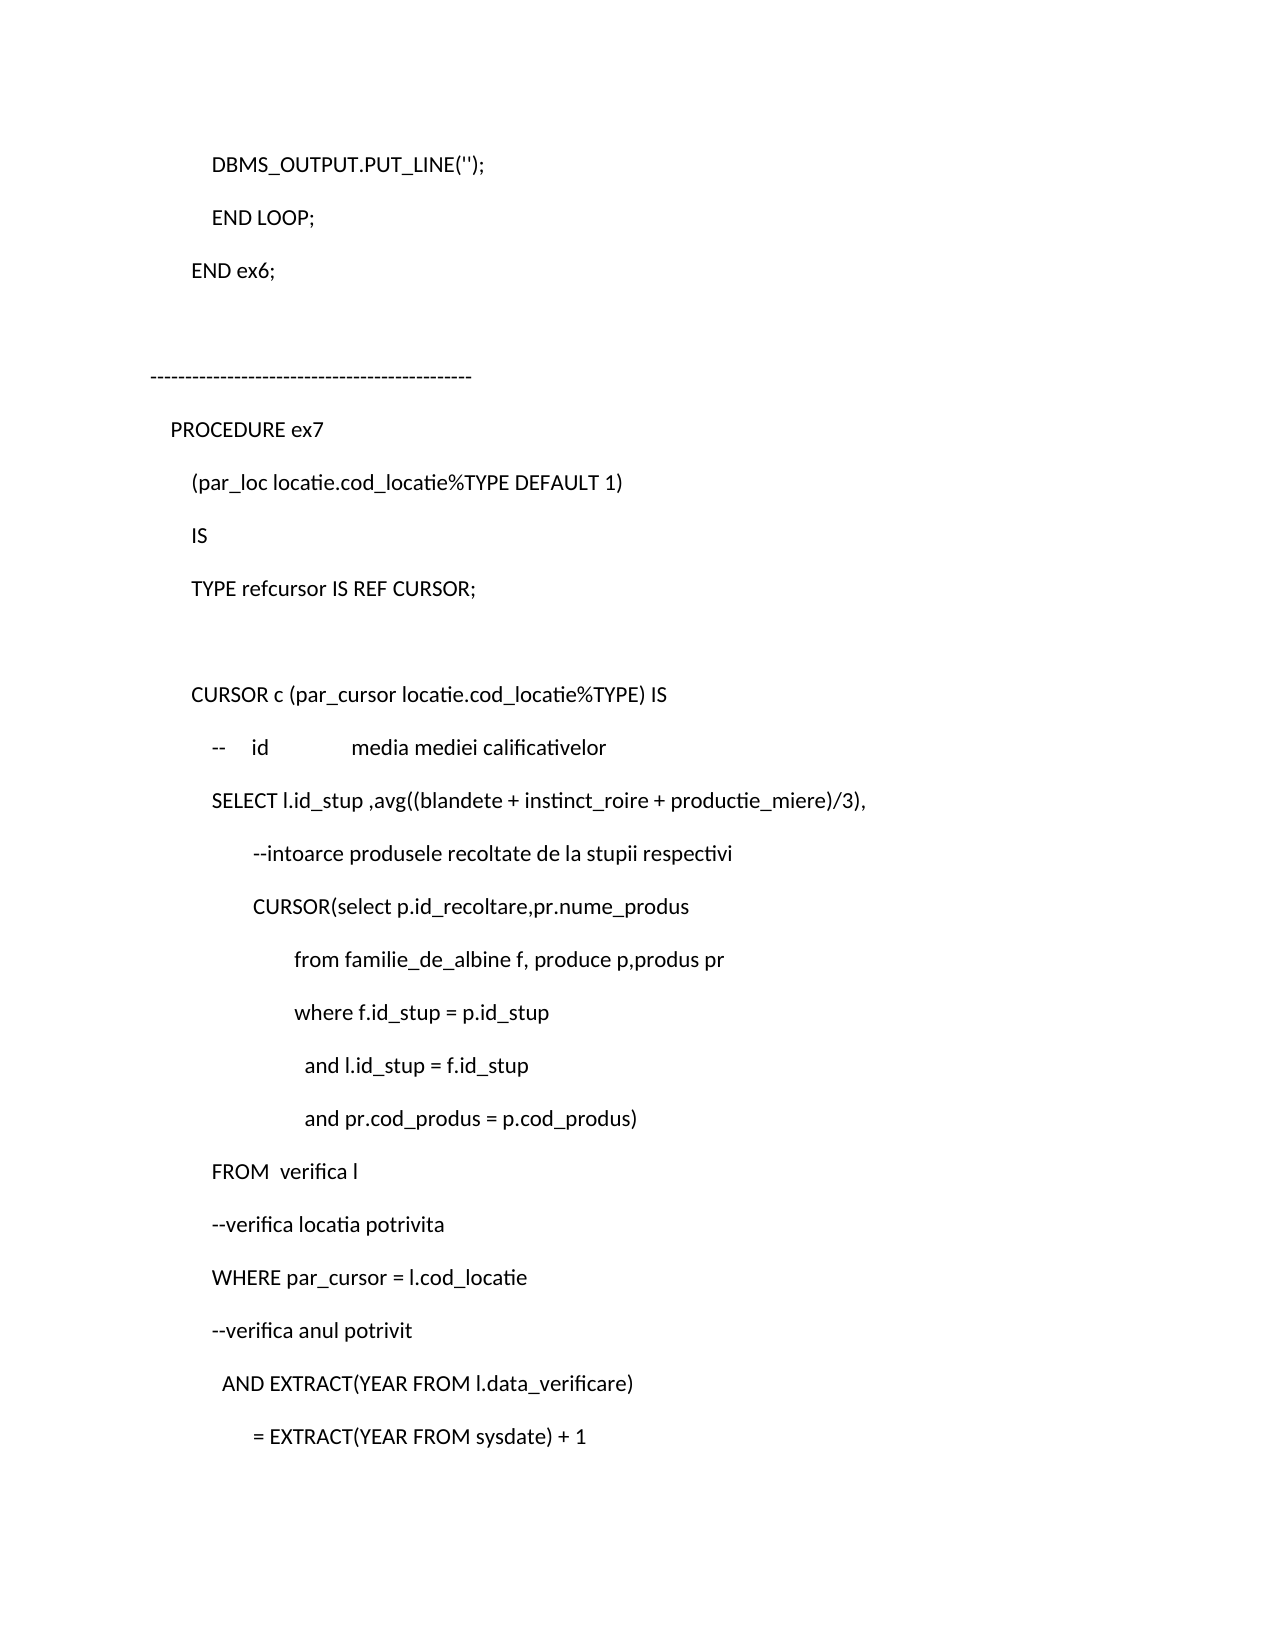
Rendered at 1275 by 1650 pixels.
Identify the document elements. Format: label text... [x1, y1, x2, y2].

text AND EXTRACT(YEAR FROM l.data_verificare) [150, 1369, 1125, 1397]
text --intoarce produsele recoltate de la stupii respectivi [150, 839, 1125, 867]
text from familie_de_albine f, produce p,produs pr [150, 945, 1125, 973]
text SELECT l.id_stup ,avg((blandete + instinct_roire + productie_miere)/3), [150, 786, 1125, 814]
text CURSOR(select p.id_recoltare,pr.nume_produs [150, 892, 1125, 920]
text END ex6; [150, 256, 1125, 284]
text IS [150, 521, 1125, 549]
text --verifica anul potrivit [150, 1316, 1125, 1344]
text TYPE refcursor IS REF CURSOR; [150, 574, 1125, 602]
text -- id media mediei calificativelor [150, 733, 1125, 761]
text PROCEDURE ex7 [150, 415, 1125, 443]
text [150, 150, 1125, 178]
text and pr.cod_produs = p.cod_produs) [150, 1104, 1125, 1132]
text END LOOP; [150, 203, 1125, 231]
text = EXTRACT(YEAR FROM sysdate) + 1 [150, 1422, 1125, 1451]
text CURSOR c (par_cursor locatie.cod_locatie%TYPE) IS [150, 680, 1125, 708]
text and l.id_stup = f.id_stup [150, 1051, 1125, 1079]
text ---------------------------------------------- [150, 362, 1125, 390]
text --verifica locatia potrivita [150, 1210, 1125, 1238]
text FROM verifica l [150, 1157, 1125, 1185]
text WHERE par_cursor = l.cod_locatie [150, 1263, 1125, 1291]
text (par_loc locatie.cod_locatie%TYPE DEFAULT 1) [150, 468, 1125, 496]
text where f.id_stup = p.id_stup [150, 998, 1125, 1026]
